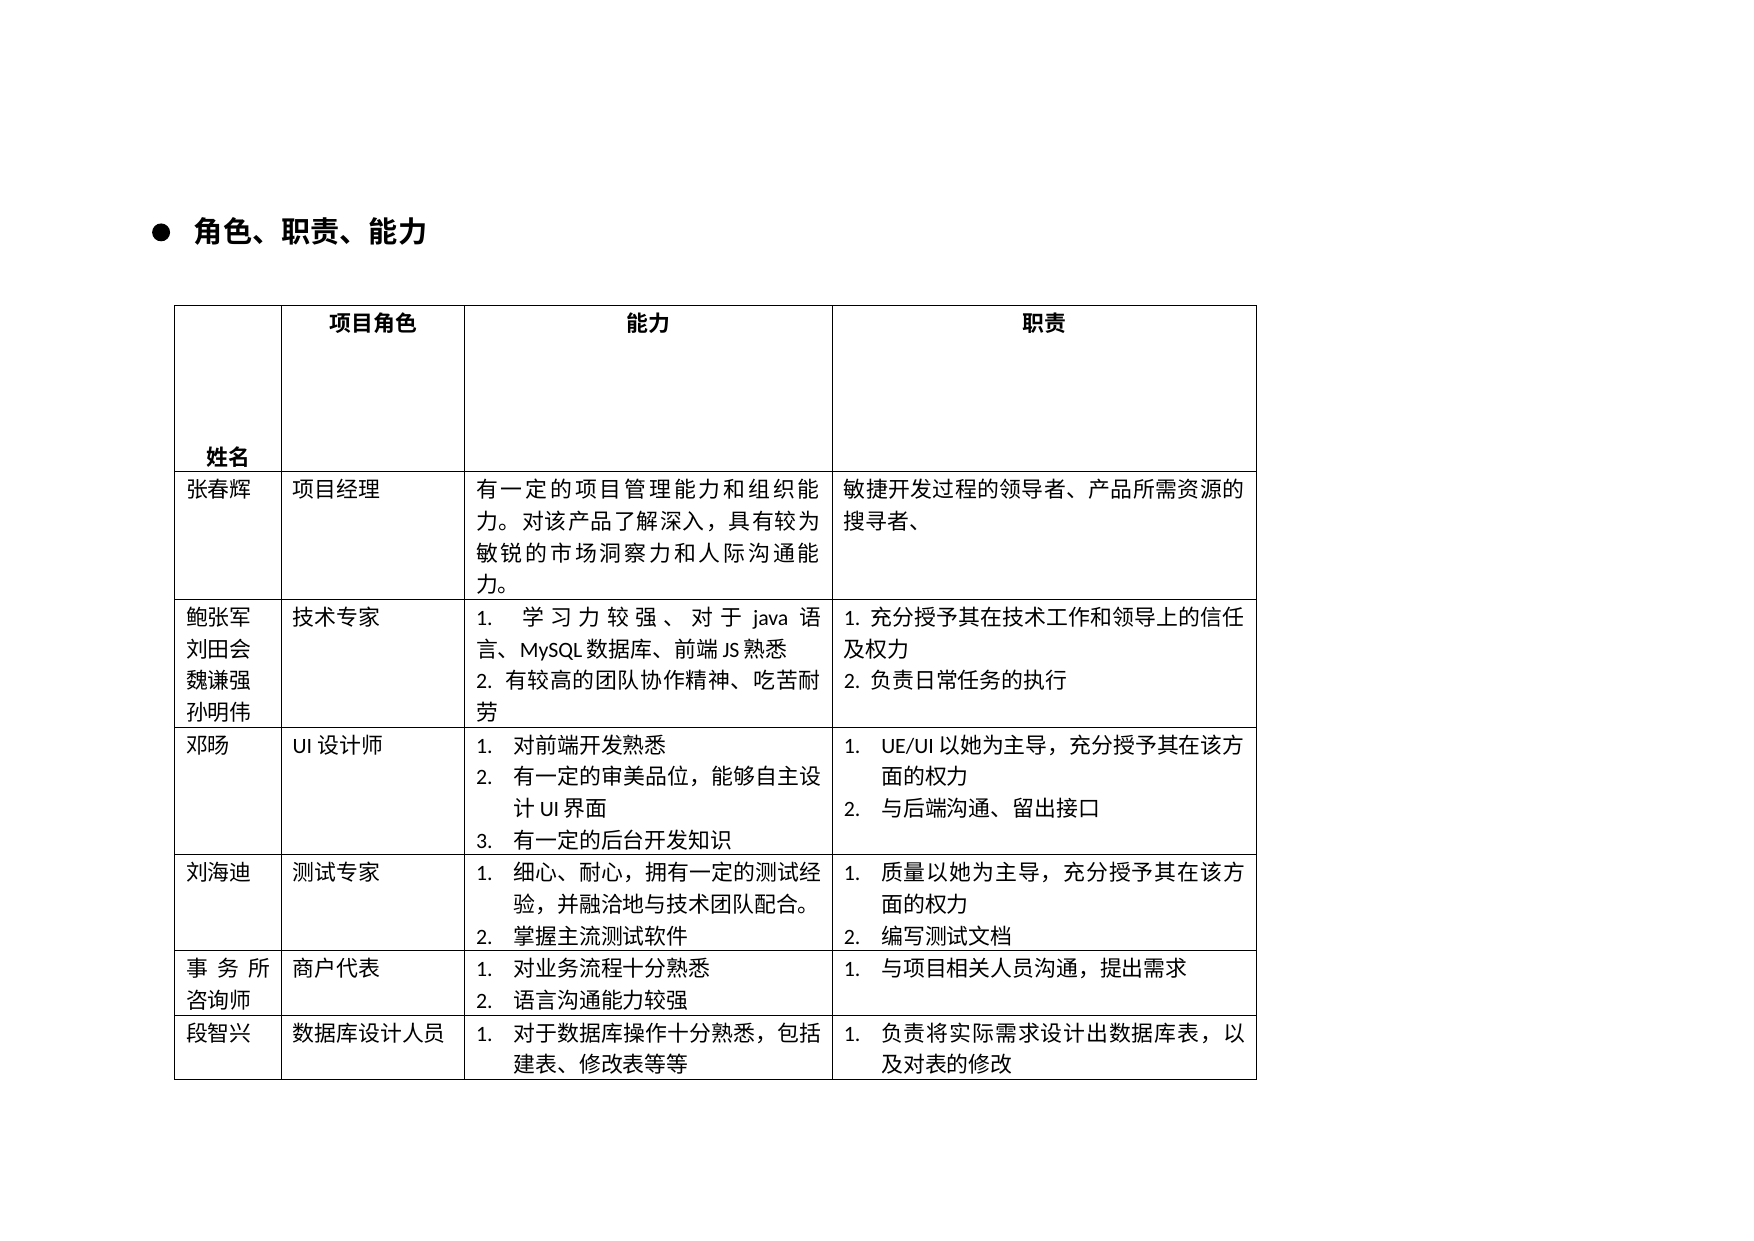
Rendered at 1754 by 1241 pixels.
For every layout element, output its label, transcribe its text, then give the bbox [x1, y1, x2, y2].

table_cell 张春辉 [175, 472, 281, 599]
table_cell 段智兴 [175, 1016, 281, 1079]
table_cell 对于数据库操作十分熟悉，包括建表、修改表等等 [465, 1016, 832, 1079]
table_cell 测试专家 [282, 855, 464, 950]
table_cell 细心、耐心，拥有一定的测试经验，并融洽地与技术团队配合。 掌握主流测试软件 [465, 855, 832, 950]
table_cell 与项目相关人员沟通，提出需求 [833, 951, 1256, 1015]
table_cell 刘海迪 [175, 855, 281, 950]
table_cell 负责将实际需求设计出数据库表，以及对表的修改 [833, 1016, 1256, 1079]
table_cell 有一定的项目管理能力和组织能力。对该产品了解深入，具有较为敏锐的市场洞察力和人际沟通能力。 [465, 472, 832, 599]
table_cell 邓旸 [175, 728, 281, 854]
table_cell 敏捷开发过程的领导者、产品所需资源的搜寻者、 [833, 472, 1256, 599]
table_cell 1. 充分授予其在技术工作和领导上的信任及权力 2. 负责日常任务的执行 [833, 600, 1256, 727]
table_cell 技术专家 [282, 600, 464, 727]
table_cell 1. 学习力较强、对于java语言、MySQL数据库、前端JS熟悉 2. 有较高的团队协作精神、吃苦耐劳 [465, 600, 832, 727]
table_header 姓名 [175, 306, 281, 471]
table_cell 对前端开发熟悉 有一定的审美品位，能够自主设计UI界面 有一定的后台开发知识 [465, 728, 832, 854]
table_header 项目角色 [282, 306, 464, 471]
table_cell 数据库设计人员 [282, 1016, 464, 1079]
table_cell 对业务流程十分熟悉 语言沟通能力较强 [465, 951, 832, 1015]
table_cell 事务所咨询师 [175, 951, 281, 1015]
table_cell 商户代表 [282, 951, 464, 1015]
table_cell 质量以她为主导，充分授予其在该方面的权力 编写测试文档 [833, 855, 1256, 950]
table_cell 鲍张军 刘田会 魏谦强 孙明伟 [175, 600, 281, 727]
table_header 能力 [465, 306, 832, 471]
list 角色、职责、能力 [150, 198, 1604, 263]
table_header 职责 [833, 306, 1256, 471]
table_cell UI 设计师 [282, 728, 464, 854]
table_cell 项目经理 [282, 472, 464, 599]
table_cell UE/UI以她为主导，充分授予其在该方面的权力 与后端沟通、留出接口 [833, 728, 1256, 854]
